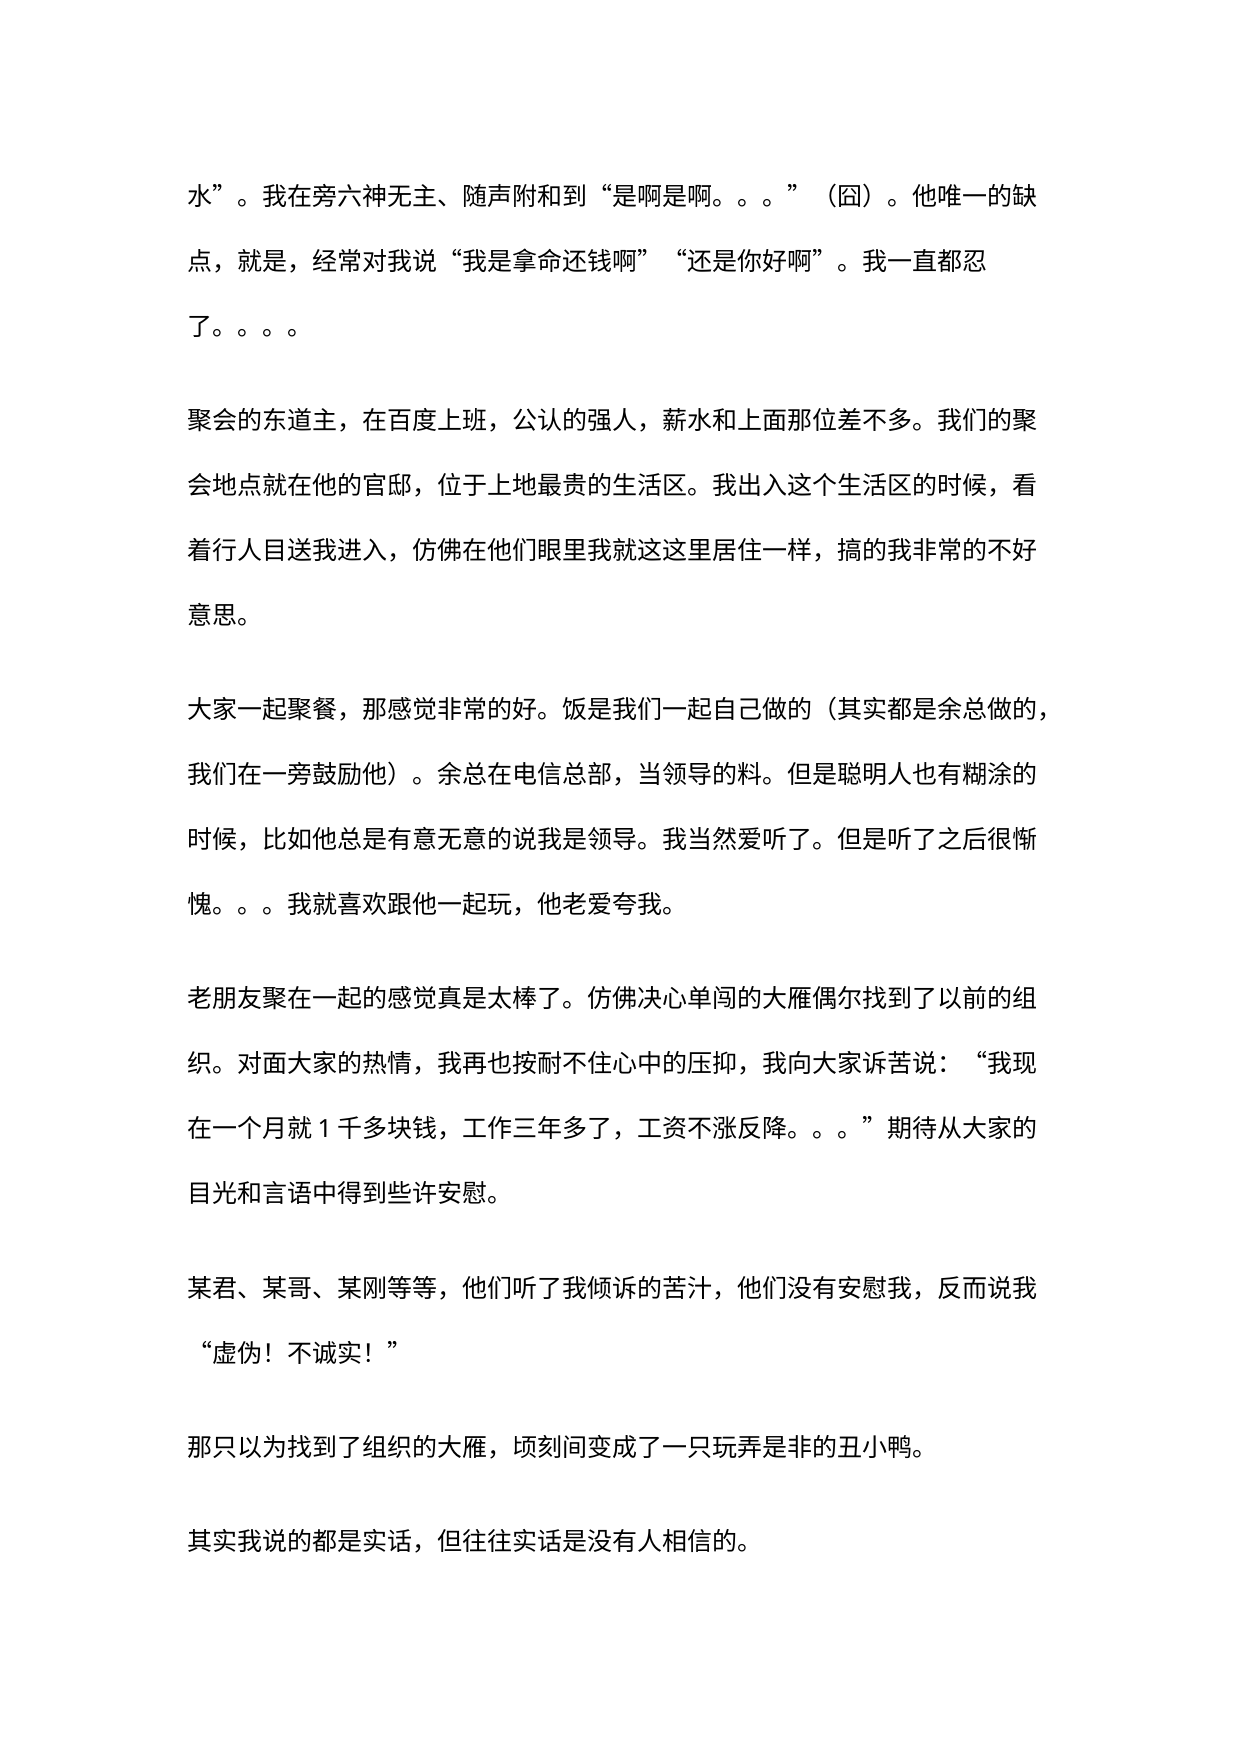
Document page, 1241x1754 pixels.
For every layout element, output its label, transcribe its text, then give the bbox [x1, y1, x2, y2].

text 大家一起聚餐，那感觉非常的好。饭是我们一起自己做的（其实都是余总做的，我们在一旁鼓励他）。余总在电信总部，当领导的料。但是聪明人也有糊涂的时候，比如他总是有意无意的说我是领导。我当然爱听了。但是听了之后很惭愧。。。我就喜欢跟他一起玩，他老爱夸我。 [187, 675, 1053, 935]
text 某君、某哥、某刚等等，他们听了我倾诉的苦汁，他们没有安慰我，反而说我“虚伪！不诚实！” [187, 1254, 1053, 1384]
text 老朋友聚在一起的感觉真是太棒了。仿佛决心单闯的大雁偶尔找到了以前的组织。对面大家的热情，我再也按耐不住心中的压抑，我向大家诉苦说：“我现在一个月就1千多块钱，工作三年多了，工资不涨反降。。。”期待从大家的目光和言语中得到些许安慰。 [187, 964, 1053, 1224]
text 那只以为找到了组织的大雁，顷刻间变成了一只玩弄是非的丑小鸭。 [187, 1413, 1053, 1478]
text 其实我说的都是实话，但往往实话是没有人相信的。 [187, 1507, 1053, 1572]
text 聚会的东道主，在百度上班，公认的强人，薪水和上面那位差不多。我们的聚会地点就在他的官邸，位于上地最贵的生活区。我出入这个生活区的时候，看着行人目送我进入，仿佛在他们眼里我就这这里居住一样，搞的我非常的不好意思。 [187, 386, 1053, 646]
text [187, 162, 1053, 357]
